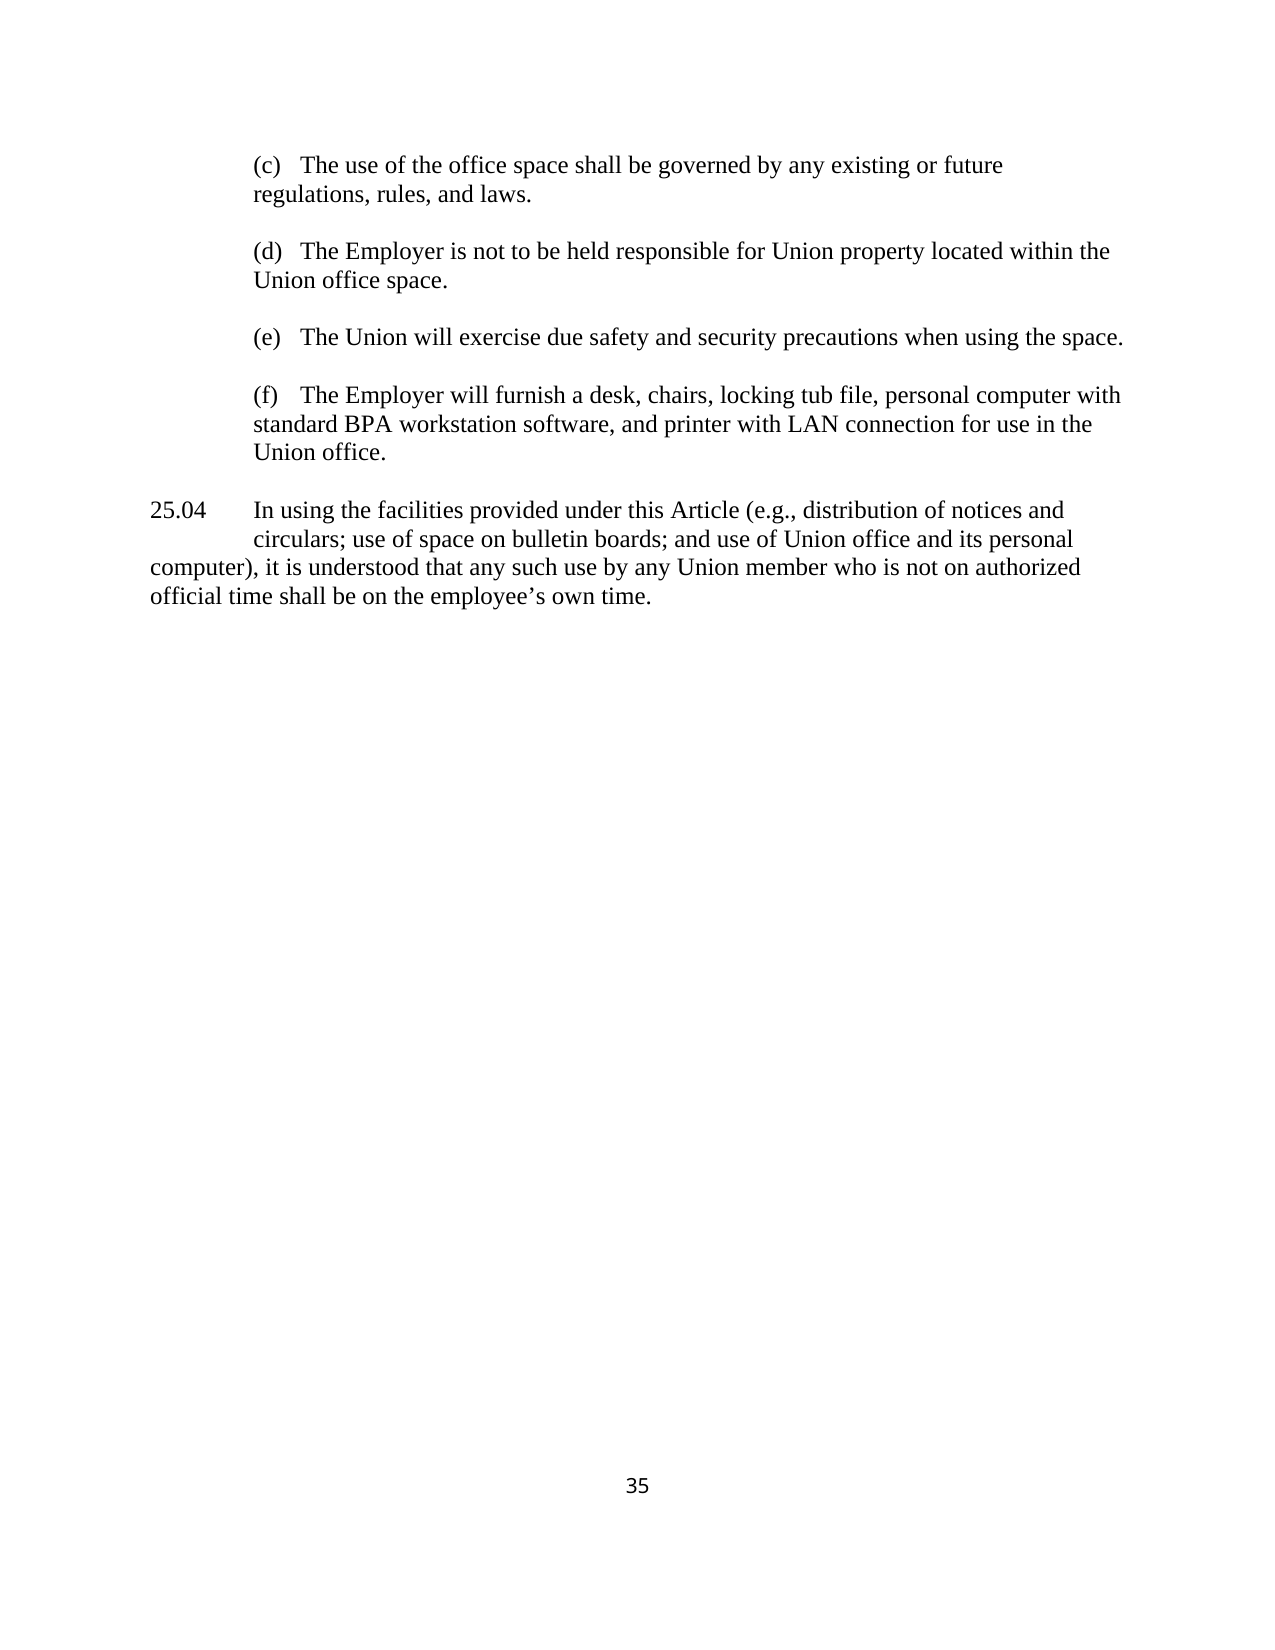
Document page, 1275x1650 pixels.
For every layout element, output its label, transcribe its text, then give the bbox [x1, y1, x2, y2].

text (e) The will exercise due safety and security precautions when using the space. [150, 322, 1125, 351]
text (c) The use of the office space shall be governed by any existing or future regulations, rules, and laws. [150, 150, 1125, 207]
text circulars; use of space on bulletin boards; and use of Union office and its personal computer), it is understood that any such use by any Union member who is not on authorized official time shall be on the employee’s own time. [150, 524, 1125, 610]
text (f) The Employer will furnish a desk, chairs, locking tub file, personal computer with standard BPA workstation software, and printer with LAN connection for use in the Union office. [150, 380, 1125, 466]
text 25.04 In using the facilities provided under this Article (e.g., distribution of notices and [150, 495, 1125, 524]
text (d) The Employer is not to be held responsible for Union property located within the Union office space. [150, 236, 1125, 294]
